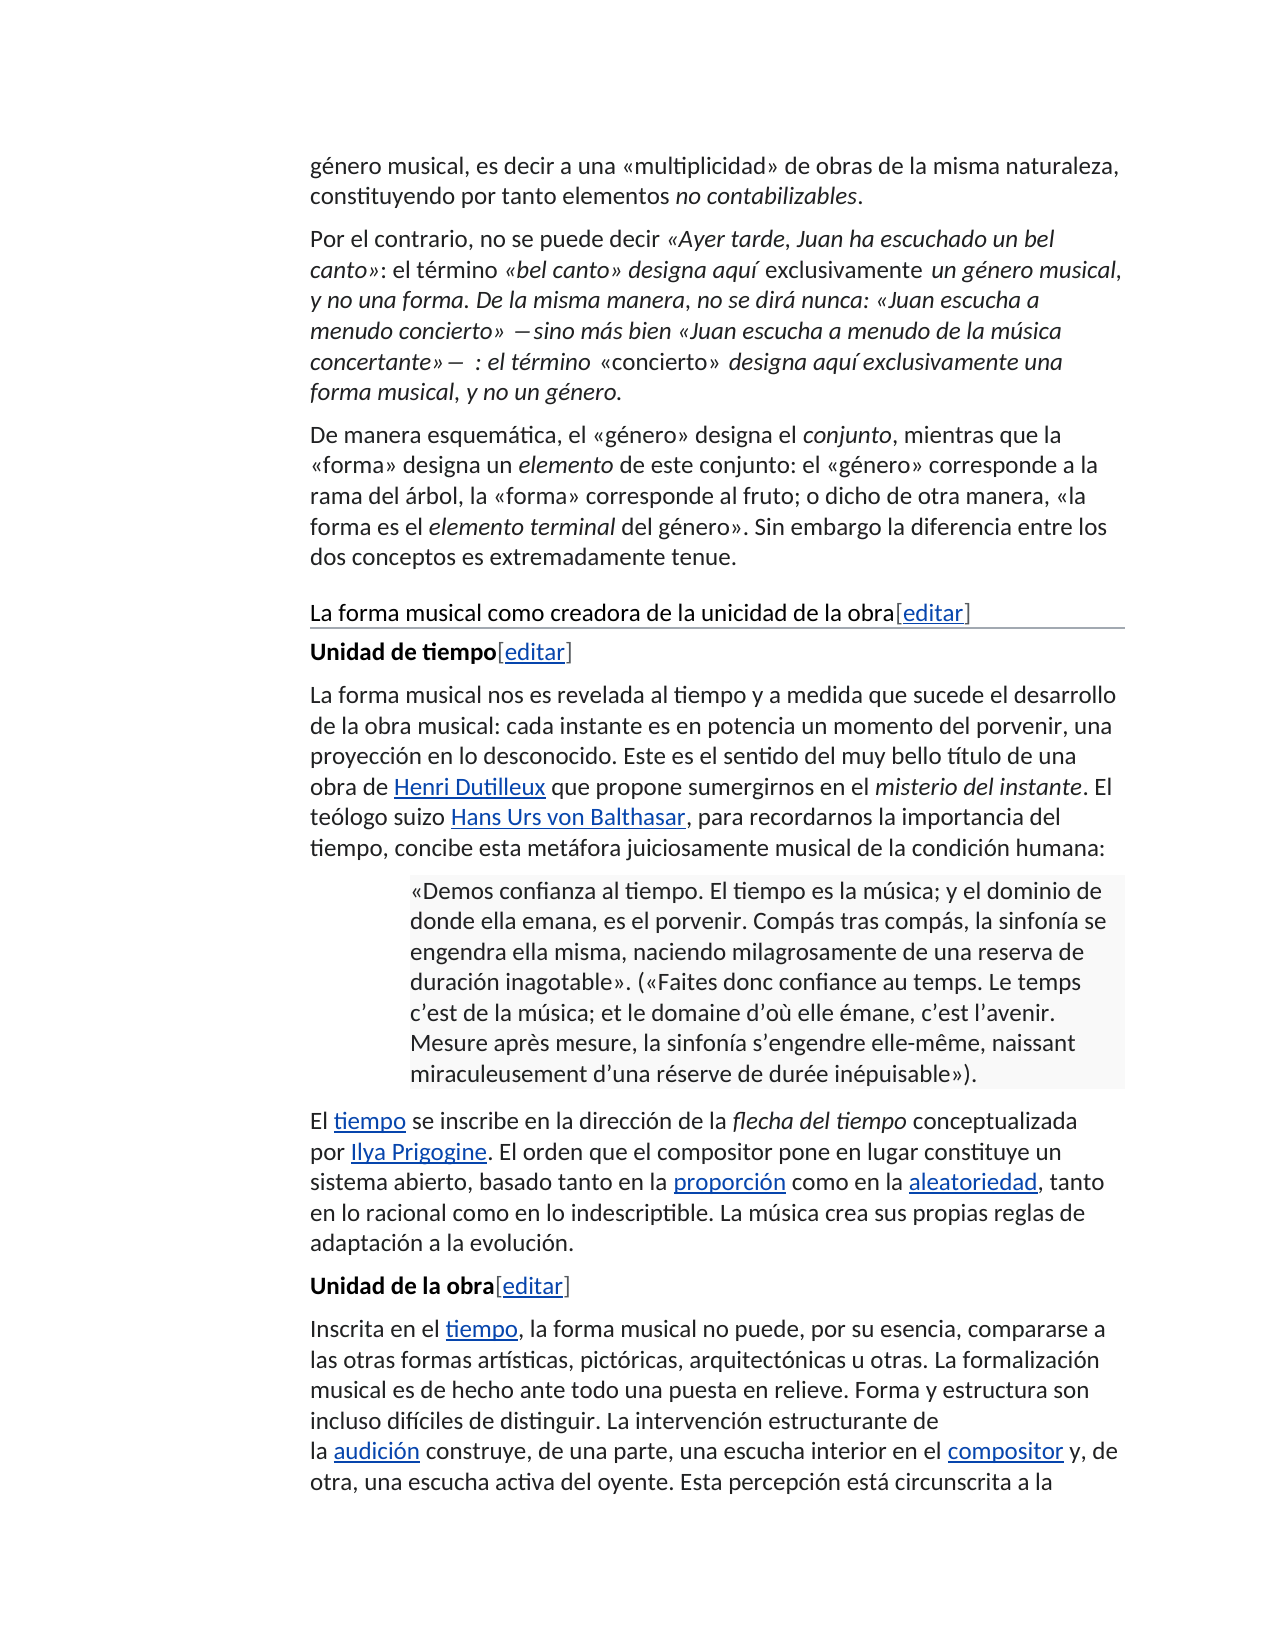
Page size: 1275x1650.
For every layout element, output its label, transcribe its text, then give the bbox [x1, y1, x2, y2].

text La forma musical nos es revelada al tiempo y a medida que sucede el desarrollo de la obra musical: cada instante es en potencia un momento del porvenir, una proyección en lo desconocido. Este es el sentido del muy bello título de una obra de Henri Dutilleux que propone sumergirnos en el misterio del instante. El teólogo suizo Hans Urs von Balthasar, para recordarnos la importancia del tiempo, concibe esta metáfora juiciosamente musical de la condición humana: [310, 679, 1125, 862]
text La forma musical como creadora de la unicidad de la obra[editar] [310, 597, 1125, 627]
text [310, 1313, 1125, 1497]
text El tiempo se inscribe en la dirección de la flecha del tiempo conceptualizada por Ilya Prigogine. El orden que el compositor pone en lugar constituye un sistema abierto, basado tanto en la proporción como en la aleatoriedad, tanto en lo racional como en lo indescriptible. La música crea sus propias reglas de adaptación a la evolución. [310, 1105, 1125, 1258]
text Unidad de tiempo[editar] [310, 636, 1125, 667]
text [310, 150, 1125, 211]
text «Demos confianza al tiempo. El tiempo es la música; y el dominio de donde ella emana, es el porvenir. Compás tras compás, la sinfonía se engendra ella misma, naciendo milagrosamente de una reserva de duración inagotable». («Faites donc confiance au temps. Le temps c’est de la música; et le domaine d’où elle émane, c’est l’avenir. Mesure après mesure, la sinfonía s’engendre elle-même, naissant miraculeusement d’una réserve de durée inépuisable»). [410, 875, 1125, 1089]
text Unidad de la obra[editar] [310, 1270, 1125, 1301]
text De manera esquemática, el «género» designa el conjunto, mientras que la «forma» designa un elemento de este conjunto: el «género» corresponde a la rama del árbol, la «forma» corresponde al fruto; o dicho de otra manera, «la forma es el elemento terminal del género». Sin embargo la diferencia entre los dos conceptos es extremadamente tenue. [310, 419, 1125, 572]
text Por el contrario, no se puede decir «Ayer tarde, Juan ha escuchado un bel canto»: el término «bel canto» designa aquí exclusivamente un género musical, y no una forma. De la misma manera, no se dirá nunca: «Juan escucha a menudo concierto» ―sino más bien «Juan escucha a menudo de la música concertante»― : el término «concierto» designa aquí exclusivamente una forma musical, y no un género. [310, 223, 1125, 407]
